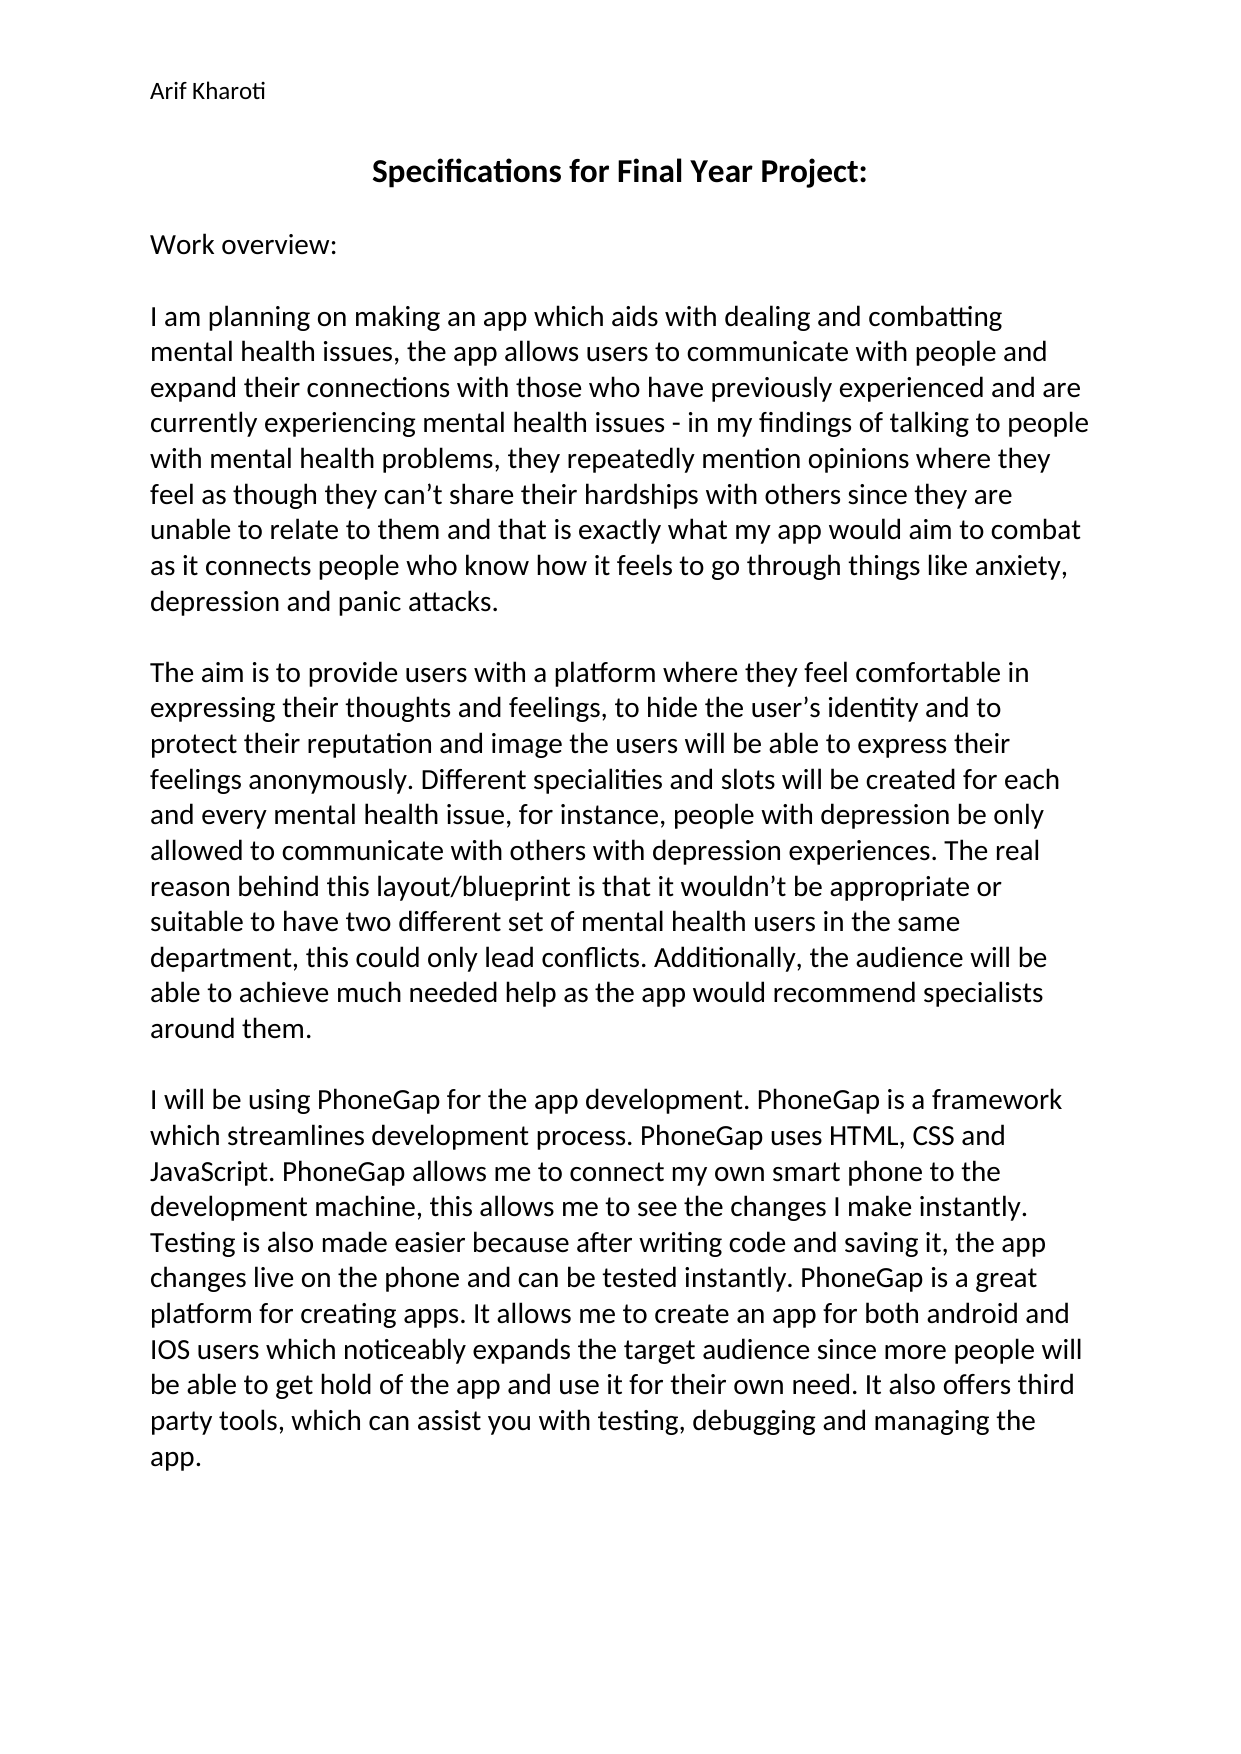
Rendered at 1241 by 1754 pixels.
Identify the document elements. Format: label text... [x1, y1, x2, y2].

text Work overview: [150, 226, 1090, 262]
text I am planning on making an app which aids with dealing and combatting mental health issues, the app allows users to communicate with people and expand their connections with those who have previously experienced and are currently experiencing mental health issues - in my findings of talking to people with mental health problems, they repeatedly mention opinions where they feel as though they can’t share their hardships with others since they are unable to relate to them and that is exactly what my app would aim to combat as it connects people who know how it feels to go through things like anxiety, depression and panic attacks. [150, 298, 1090, 618]
text I will be using PhoneGap for the app development. PhoneGap is a framework which streamlines development process. PhoneGap uses HTML, CSS and JavaScript. PhoneGap allows me to connect my own smart phone to the development machine, this allows me to see the changes I make instantly. [150, 1081, 1090, 1224]
text The aim is to provide users with a platform where they feel comfortable in expressing their thoughts and feelings, to hide the user’s identity and to protect their reputation and image the users will be able to express their feelings anonymously. Different specialities and slots will be created for each and every mental health issue, for instance, people with depression be only allowed to communicate with others with depression experiences. The real reason behind this layout/blueprint is that it wouldn’t be appropriate or suitable to have two different set of mental health users in the same department, this could only lead conflicts. Additionally, the audience will be able to achieve much needed help as the app would recommend specialists around them. [150, 654, 1090, 1046]
text Testing is also made easier because after writing code and saving it, the app changes live on the phone and can be tested instantly. PhoneGap is a great platform for creating apps. It allows me to create an app for both android and IOS users which noticeably expands the target audience since more people will be able to get hold of the app and use it for their own need. It also offers third party tools, which can assist you with testing, debugging and managing the app. [150, 1224, 1090, 1473]
text Specifications for Final Year Project: [150, 150, 1090, 191]
